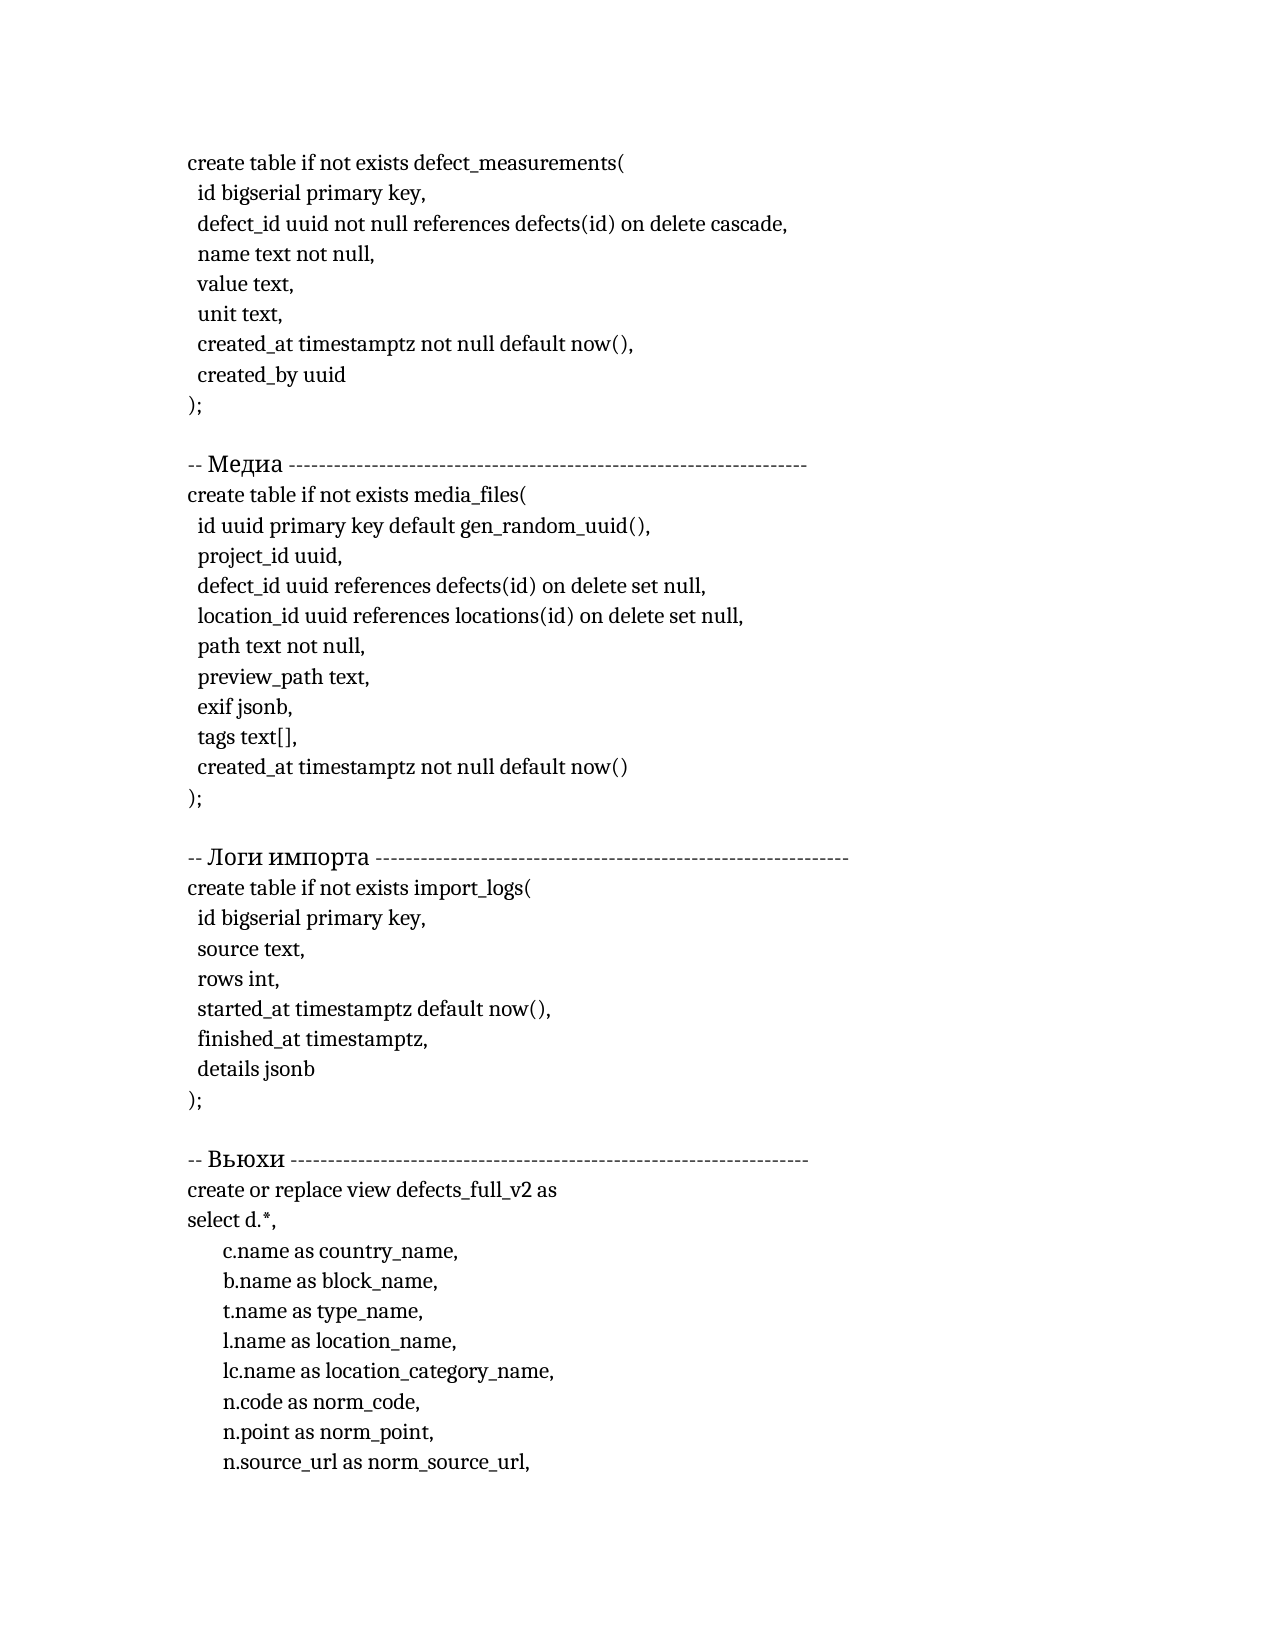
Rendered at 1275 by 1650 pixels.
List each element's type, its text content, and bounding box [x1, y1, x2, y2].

text -- Вьюхи --------------------------------------------------------------------- [187, 1147, 1087, 1173]
text n.point as norm_point, [187, 1419, 1087, 1445]
text ); [187, 784, 1087, 811]
text ); [187, 392, 1087, 418]
text created_at timestamptz not null default now() [187, 754, 1087, 781]
text finished_at timestamptz, [187, 1026, 1087, 1052]
text id bigserial primary key, [187, 905, 1087, 932]
text n.source_url as norm_source_url, [187, 1449, 1087, 1475]
text path text not null, [187, 633, 1087, 660]
text b.name as block_name, [187, 1268, 1087, 1294]
text unit text, [187, 301, 1087, 327]
text value text, [187, 271, 1087, 297]
text create table if not exists defect_measurements( [187, 150, 1087, 176]
text rows int, [187, 966, 1087, 992]
text id uuid primary key default gen_random_uuid(), [187, 512, 1087, 539]
text details jsonb [187, 1056, 1087, 1083]
text -- Медиа --------------------------------------------------------------------- [187, 452, 1087, 478]
text project_id uuid, [187, 543, 1087, 569]
text -- Логи импорта --------------------------------------------------------------- [187, 845, 1087, 871]
text location_id uuid references locations(id) on delete set null, [187, 603, 1087, 629]
text name text not null, [187, 241, 1087, 267]
text defect_id uuid not null references defects(id) on delete cascade, [187, 210, 1087, 237]
text started_at timestamptz default now(), [187, 996, 1087, 1022]
text lc.name as location_category_name, [187, 1358, 1087, 1385]
text defect_id uuid references defects(id) on delete set null, [187, 573, 1087, 599]
text ); [187, 1086, 1087, 1113]
text tags text[], [187, 724, 1087, 750]
text created_by uuid [187, 361, 1087, 388]
text create table if not exists import_logs( [187, 875, 1087, 901]
text create or replace view defects_full_v2 as [187, 1177, 1087, 1203]
text source text, [187, 935, 1087, 962]
text l.name as location_name, [187, 1328, 1087, 1354]
text c.name as country_name, [187, 1237, 1087, 1264]
text created_at timestamptz not null default now(), [187, 331, 1087, 358]
text exif jsonb, [187, 694, 1087, 720]
text create table if not exists media_files( [187, 482, 1087, 509]
text id bigserial primary key, [187, 180, 1087, 207]
text n.code as norm_code, [187, 1388, 1087, 1415]
text select d.*, [187, 1207, 1087, 1234]
text t.name as type_name, [187, 1298, 1087, 1324]
text preview_path text, [187, 663, 1087, 690]
